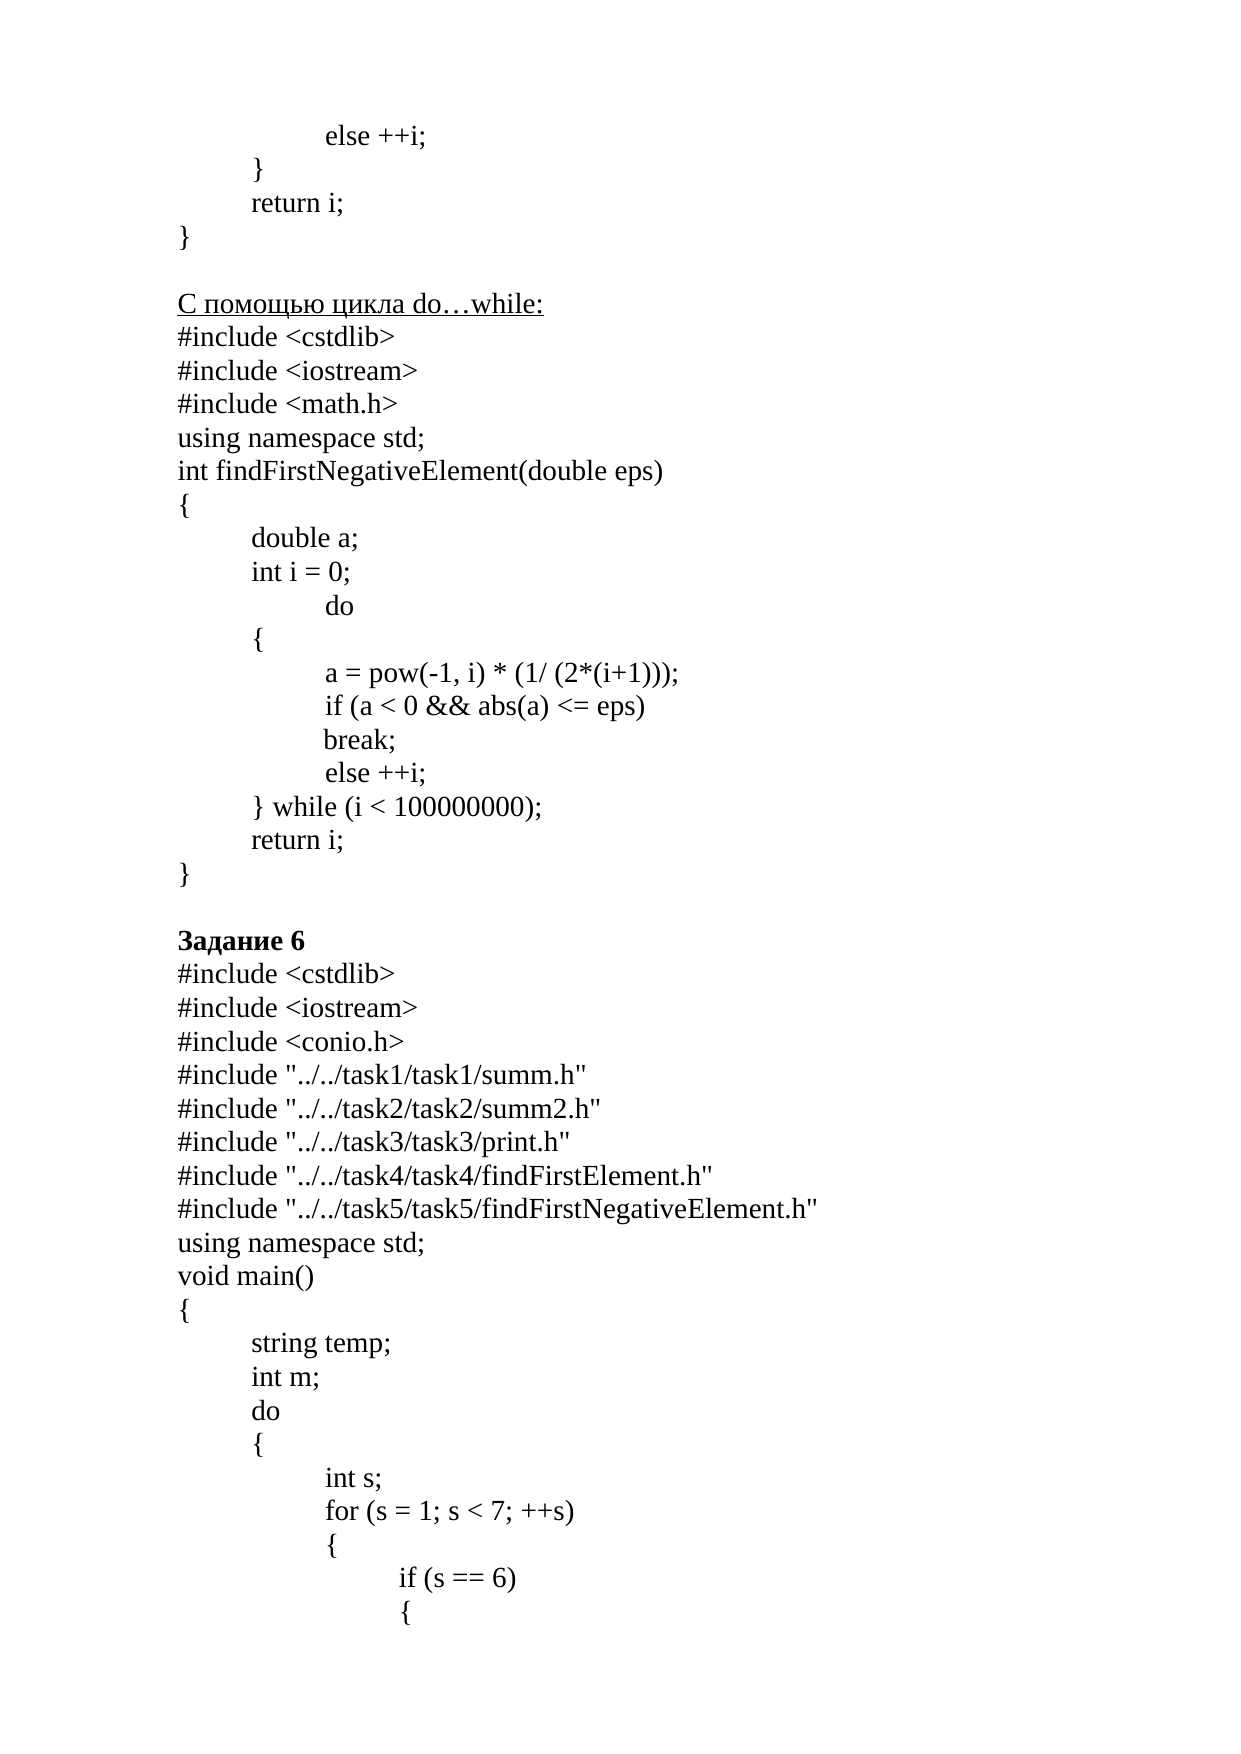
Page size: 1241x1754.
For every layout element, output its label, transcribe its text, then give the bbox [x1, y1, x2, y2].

text #include <cstdlib> [177, 319, 1152, 353]
text a = pow(-1, i) * (1/ (2*(i+1))); [177, 655, 1152, 688]
text int s; [177, 1460, 1152, 1493]
text using namespace std; [177, 1225, 1152, 1258]
text } [177, 856, 1152, 889]
text do [177, 1393, 1152, 1426]
text for (s = 1; s < 7; ++s) [177, 1493, 1152, 1527]
text { [177, 1426, 1152, 1460]
text void main() [177, 1258, 1152, 1292]
text { [177, 621, 1152, 655]
text Задание 6 [177, 923, 1152, 957]
text int m; [177, 1359, 1152, 1393]
text string temp; [177, 1326, 1152, 1359]
text С помощью цикла do…while: [177, 286, 1152, 319]
text { [177, 1594, 1152, 1627]
text return i; [177, 822, 1152, 856]
text #include <iostream> [177, 990, 1152, 1024]
text { [177, 487, 1152, 521]
text else ++i; [177, 755, 1152, 789]
text } [177, 219, 1152, 252]
text { [177, 1292, 1152, 1326]
text int findFirstNegativeElement(double eps) [177, 453, 1152, 487]
text return i; [177, 185, 1152, 219]
text int i = 0; [177, 554, 1152, 588]
text do [177, 588, 1152, 621]
text #include "../../task3/task3/print.h" [177, 1124, 1152, 1158]
text #include "../../task1/task1/summ.h" [177, 1057, 1152, 1091]
text #include <cstdlib> [177, 957, 1152, 990]
text #include <iostream> [177, 353, 1152, 386]
text double a; [177, 521, 1152, 554]
text } [177, 152, 1152, 185]
text #include "../../task4/task4/findFirstElement.h" [177, 1158, 1152, 1191]
text break; [177, 722, 1152, 755]
text #include <math.h> [177, 386, 1152, 420]
text if (s == 6) [177, 1560, 1152, 1594]
text else ++i; [177, 118, 1152, 152]
text #include "../../task5/task5/findFirstNegativeElement.h" [177, 1191, 1152, 1225]
text using namespace std; [177, 420, 1152, 453]
text #include <conio.h> [177, 1024, 1152, 1057]
text if (a < 0 && abs(a) <= eps) [177, 688, 1152, 722]
text } while (i < 100000000); [177, 789, 1152, 822]
text { [177, 1527, 1152, 1560]
text #include "../../task2/task2/summ2.h" [177, 1091, 1152, 1124]
